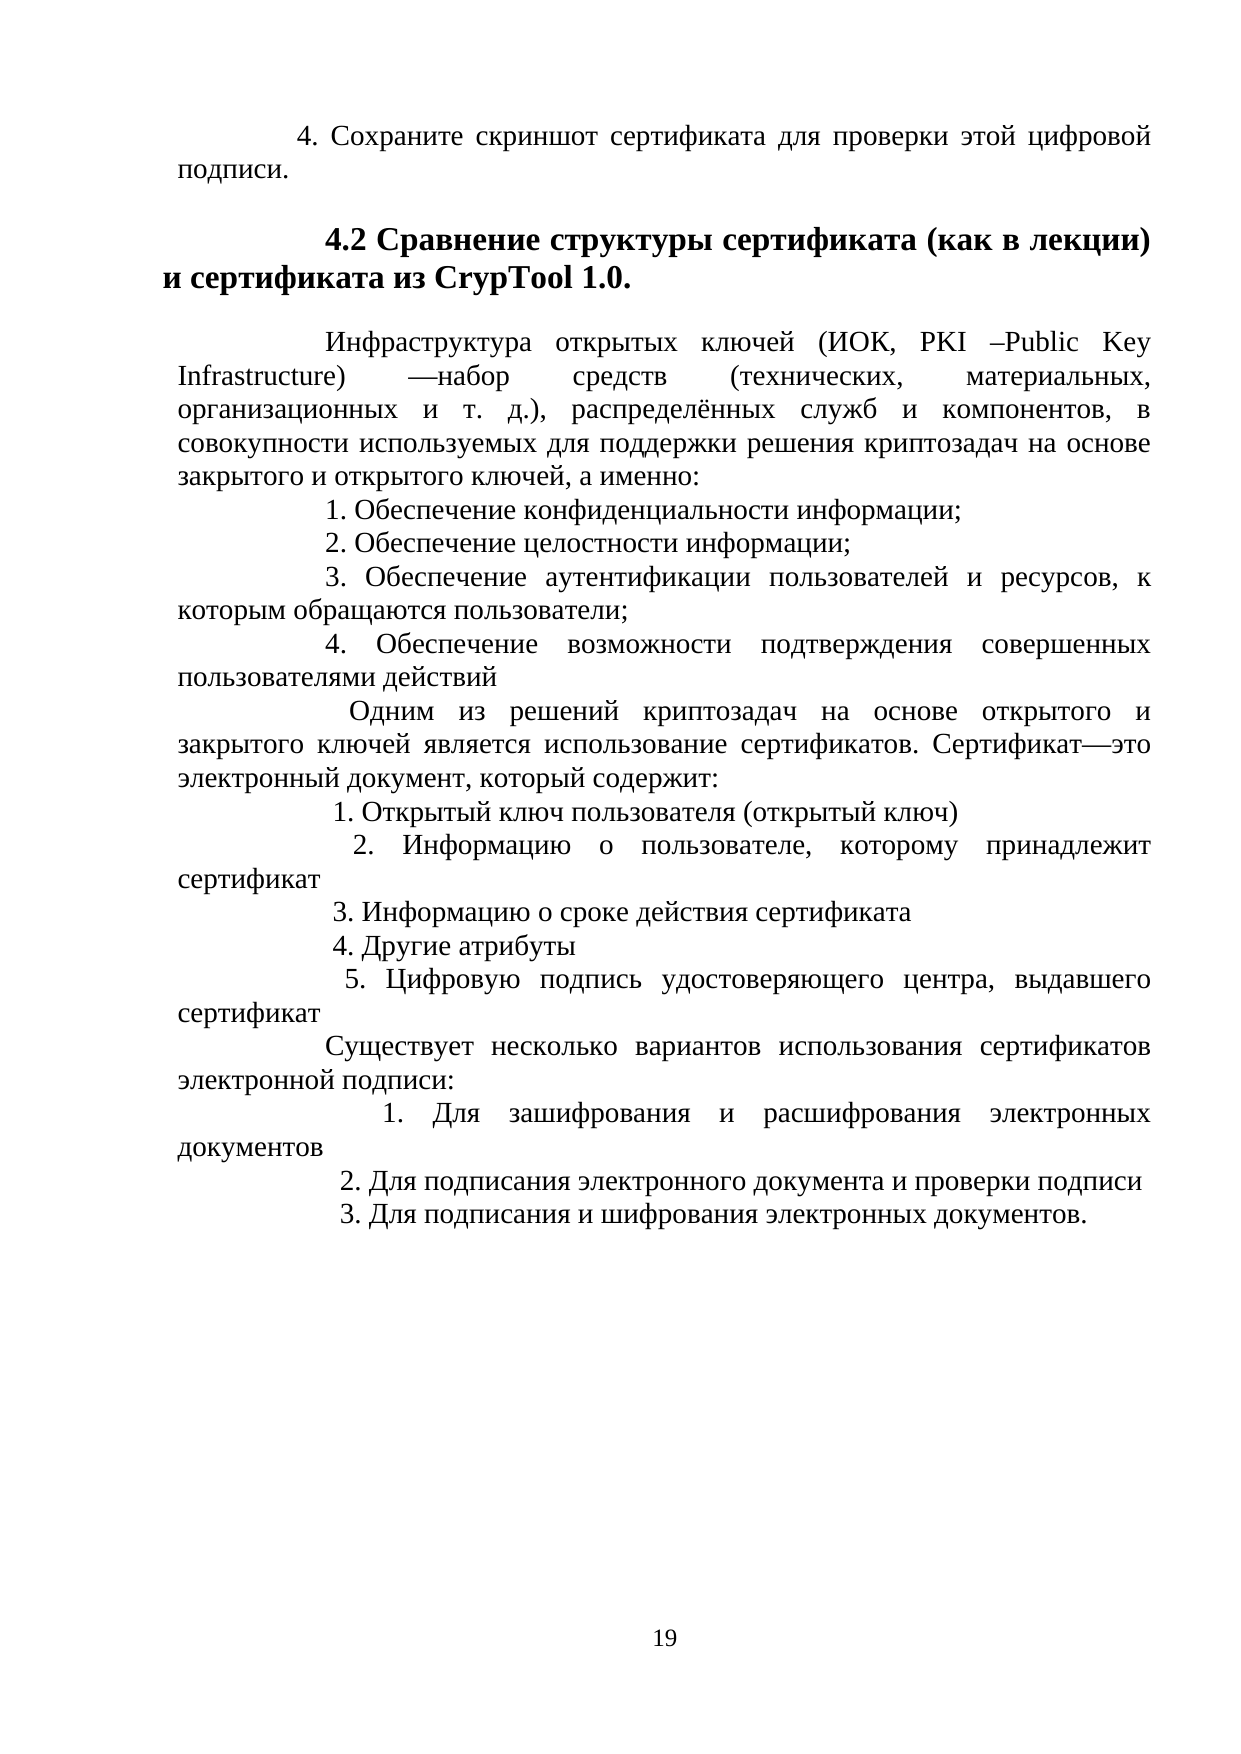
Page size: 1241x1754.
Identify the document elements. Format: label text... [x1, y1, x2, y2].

list 3. Обеспечение аутентификации пользователей и ресурсов, к которым обращаются пользователи; [177, 559, 1152, 626]
list 1. Обеспечение конфиденциальности информации; [177, 492, 1152, 525]
list 2. Информацию о пользователе, которому принадлежит сертификат [177, 827, 1152, 894]
list 2. Для подписания электронного документа и проверки подписи [177, 1163, 1152, 1196]
list Инфраструктура открытых ключей (ИОК, PKI –Public Key Infrastructure) —набор средств (технических, материальных, организационных и т. д.), распределённых служб и компонентов, в совокупности используемых для поддержки решения криптозадач на основе закрытого и открытого ключей, а именно: [177, 324, 1152, 492]
list 4. Обеспечение возможности подтверждения совершенных пользователями действий [177, 626, 1152, 693]
list 1. Открытый ключ пользователя (открытый ключ) [177, 794, 1152, 827]
list 1. Для зашифрования и расшифрования электронных документов [177, 1096, 1152, 1163]
list 3. Информацию о сроке действия сертификата [177, 894, 1152, 928]
list 4. Сохраните скриншот сертификата для проверки этой цифровой подписи. [177, 118, 1152, 185]
list 3. Для подписания и шифрования электронных документов. [177, 1196, 1152, 1230]
text 4.2 Сравнение структуры сертификата (как в лекции) и сертификата из CrypTool 1.0. [162, 219, 1152, 295]
list 4. Другие атрибуты [177, 928, 1152, 961]
list 5. Цифровую подпись удостоверяющего центра, выдавшего сертификат [177, 961, 1152, 1028]
list 2. Обеспечение целостности информации; [177, 525, 1152, 559]
list Одним из решений криптозадач на основе открытого и закрытого ключей является использование сертификатов. Сертификат—это электронный документ, который содержит: [177, 693, 1152, 794]
list Существует несколько вариантов использования сертификатов электронной подписи: [177, 1028, 1152, 1096]
